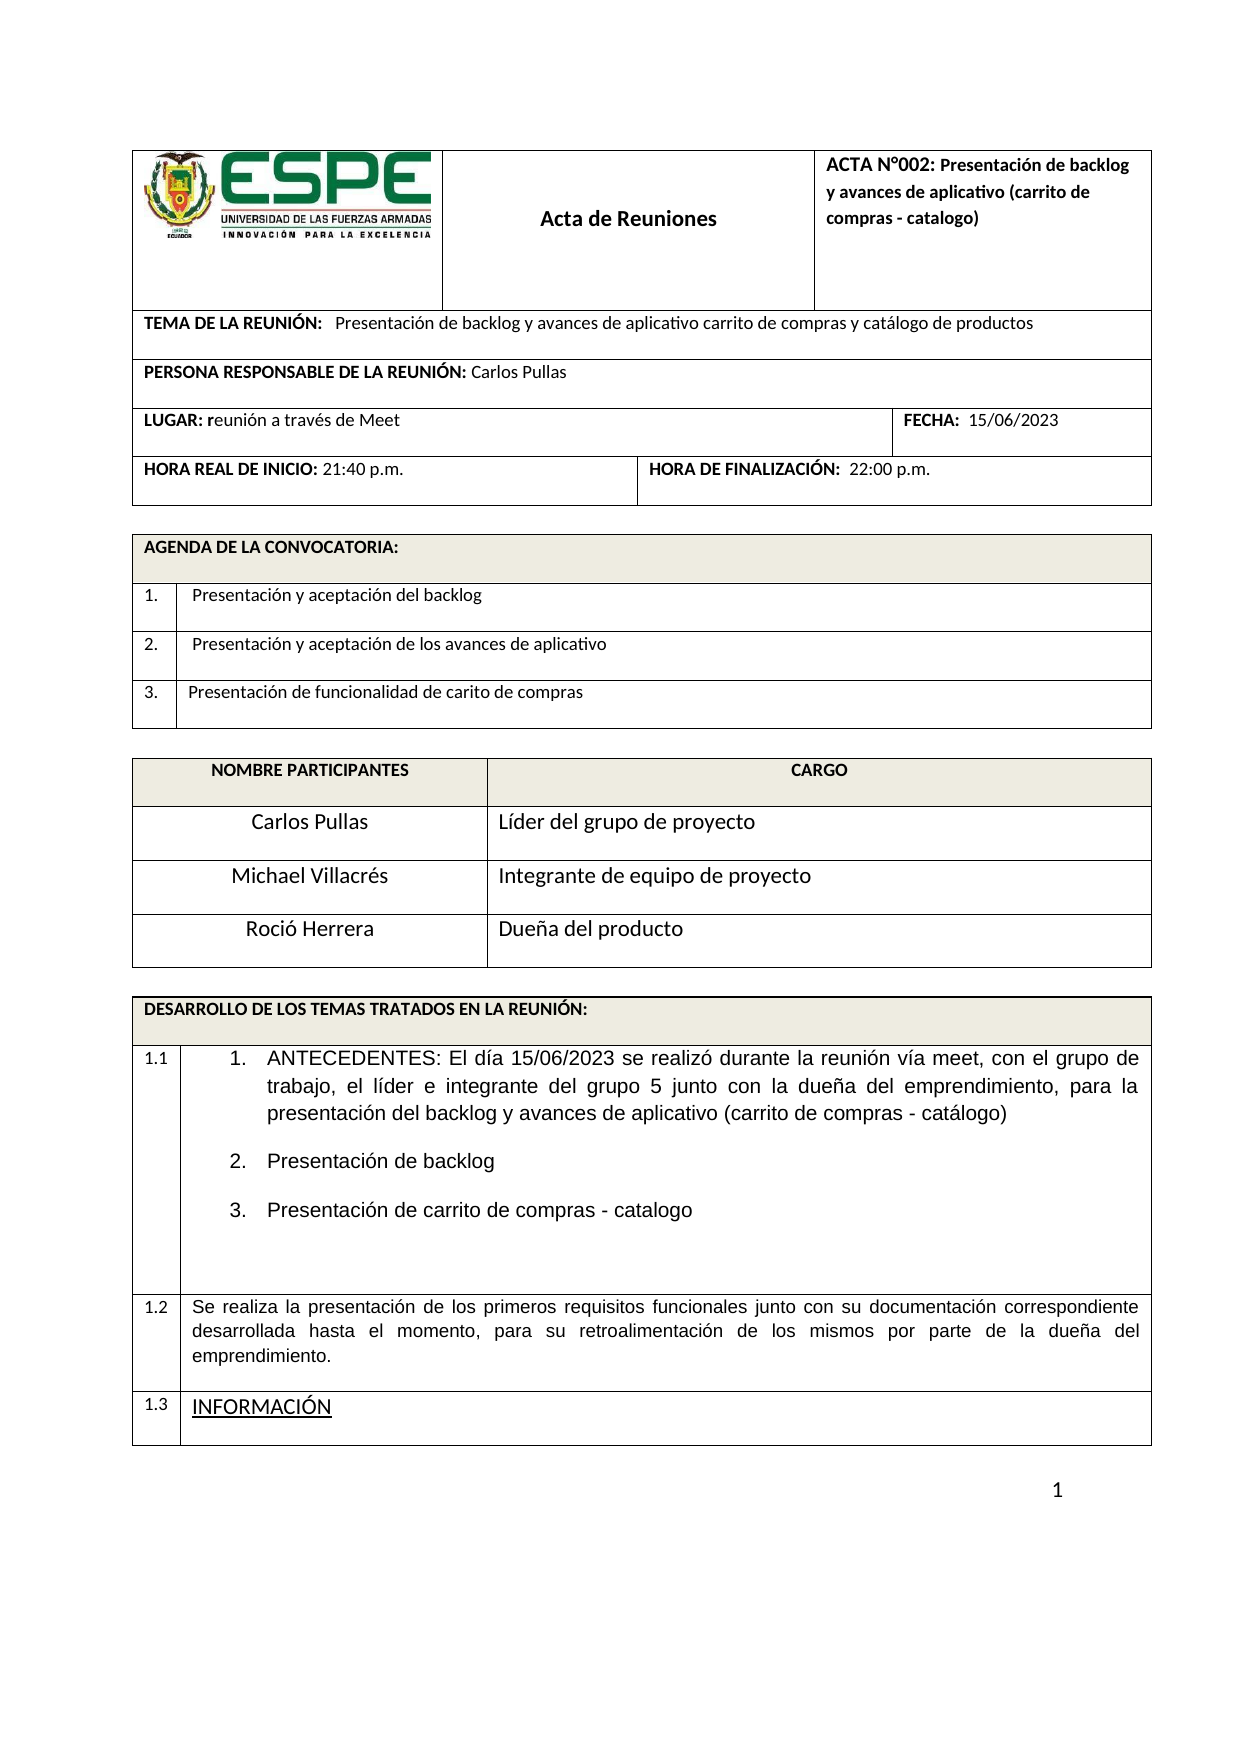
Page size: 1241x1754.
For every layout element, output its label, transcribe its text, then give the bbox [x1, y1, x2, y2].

table_cell Integrante de equipo de proyecto [488, 861, 1151, 913]
table_cell Carlos Pullas [133, 807, 487, 860]
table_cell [181, 1392, 1151, 1445]
table_header Acta de Reuniones [443, 151, 814, 310]
table_header CARGO [488, 759, 1151, 806]
table_cell HORA REAL DE INICIO: 21:40 p.m. [133, 457, 637, 505]
table_cell TEMA DE LA REUNIÓN: Presentación de backlog y avances de aplicativo carrito de compras y catálogo de productos [133, 311, 1151, 359]
table_header DESARROLLO DE LOS TEMAS TRATADOS EN LA REUNIÓN: [133, 998, 1151, 1045]
table_cell 1.2 [133, 1295, 180, 1391]
table_cell Michael Villacrés [133, 861, 487, 913]
table_cell 1.1 [133, 1046, 180, 1294]
table_cell LUGAR: reunión a través de Meet [133, 409, 892, 456]
table_cell HORA DE FINALIZACIÓN: 22:00 p.m. [638, 457, 1151, 505]
table_cell Se realiza la presentación de los primeros requisitos funcionales junto con su documentación correspondiente desarrollada hasta el momento, para su retroalimentación de los mismos por parte de la dueña del emprendimiento. [181, 1295, 1151, 1391]
table_cell 1.3 [133, 1392, 180, 1445]
table_cell Presentación y aceptación del backlog [177, 584, 1151, 631]
table_cell 2. [133, 632, 176, 680]
table_cell PERSONA RESPONSABLE DE LA REUNIÓN: Carlos Pullas [133, 360, 1151, 407]
table_cell Líder del grupo de proyecto [488, 807, 1151, 860]
table_cell 1. [133, 584, 176, 631]
table_cell Presentación de funcionalidad de carito de compras [177, 681, 1151, 728]
table_cell Roció Herrera [133, 915, 487, 967]
picture [144, 151, 431, 238]
table_cell Presentación y aceptación de los avances de aplicativo [177, 632, 1151, 680]
table_cell 3. [133, 681, 176, 728]
table_header ACTA N°002: Presentación de backlog y avances de aplicativo (carrito de compras - catalogo) [815, 151, 1151, 310]
table_cell ANTECEDENTES: El día 15/06/2023 se realizó durante la reunión vía meet, con el grupo de trabajo, el líder e integrante del grupo 5 junto con la dueña del emprendimiento, para la presentación del backlog y avances de aplicativo (carrito de compras - catálogo) Presentación de backlog Presentación de carrito de compras - catalogo [181, 1046, 1151, 1294]
table_cell Dueña del producto [488, 915, 1151, 967]
table_header NOMBRE PARTICIPANTES [133, 759, 487, 806]
table_header AGENDA DE LA CONVOCATORIA: [133, 535, 1151, 582]
table_cell FECHA: 15/06/2023 [893, 409, 1151, 456]
table_header [133, 151, 442, 310]
